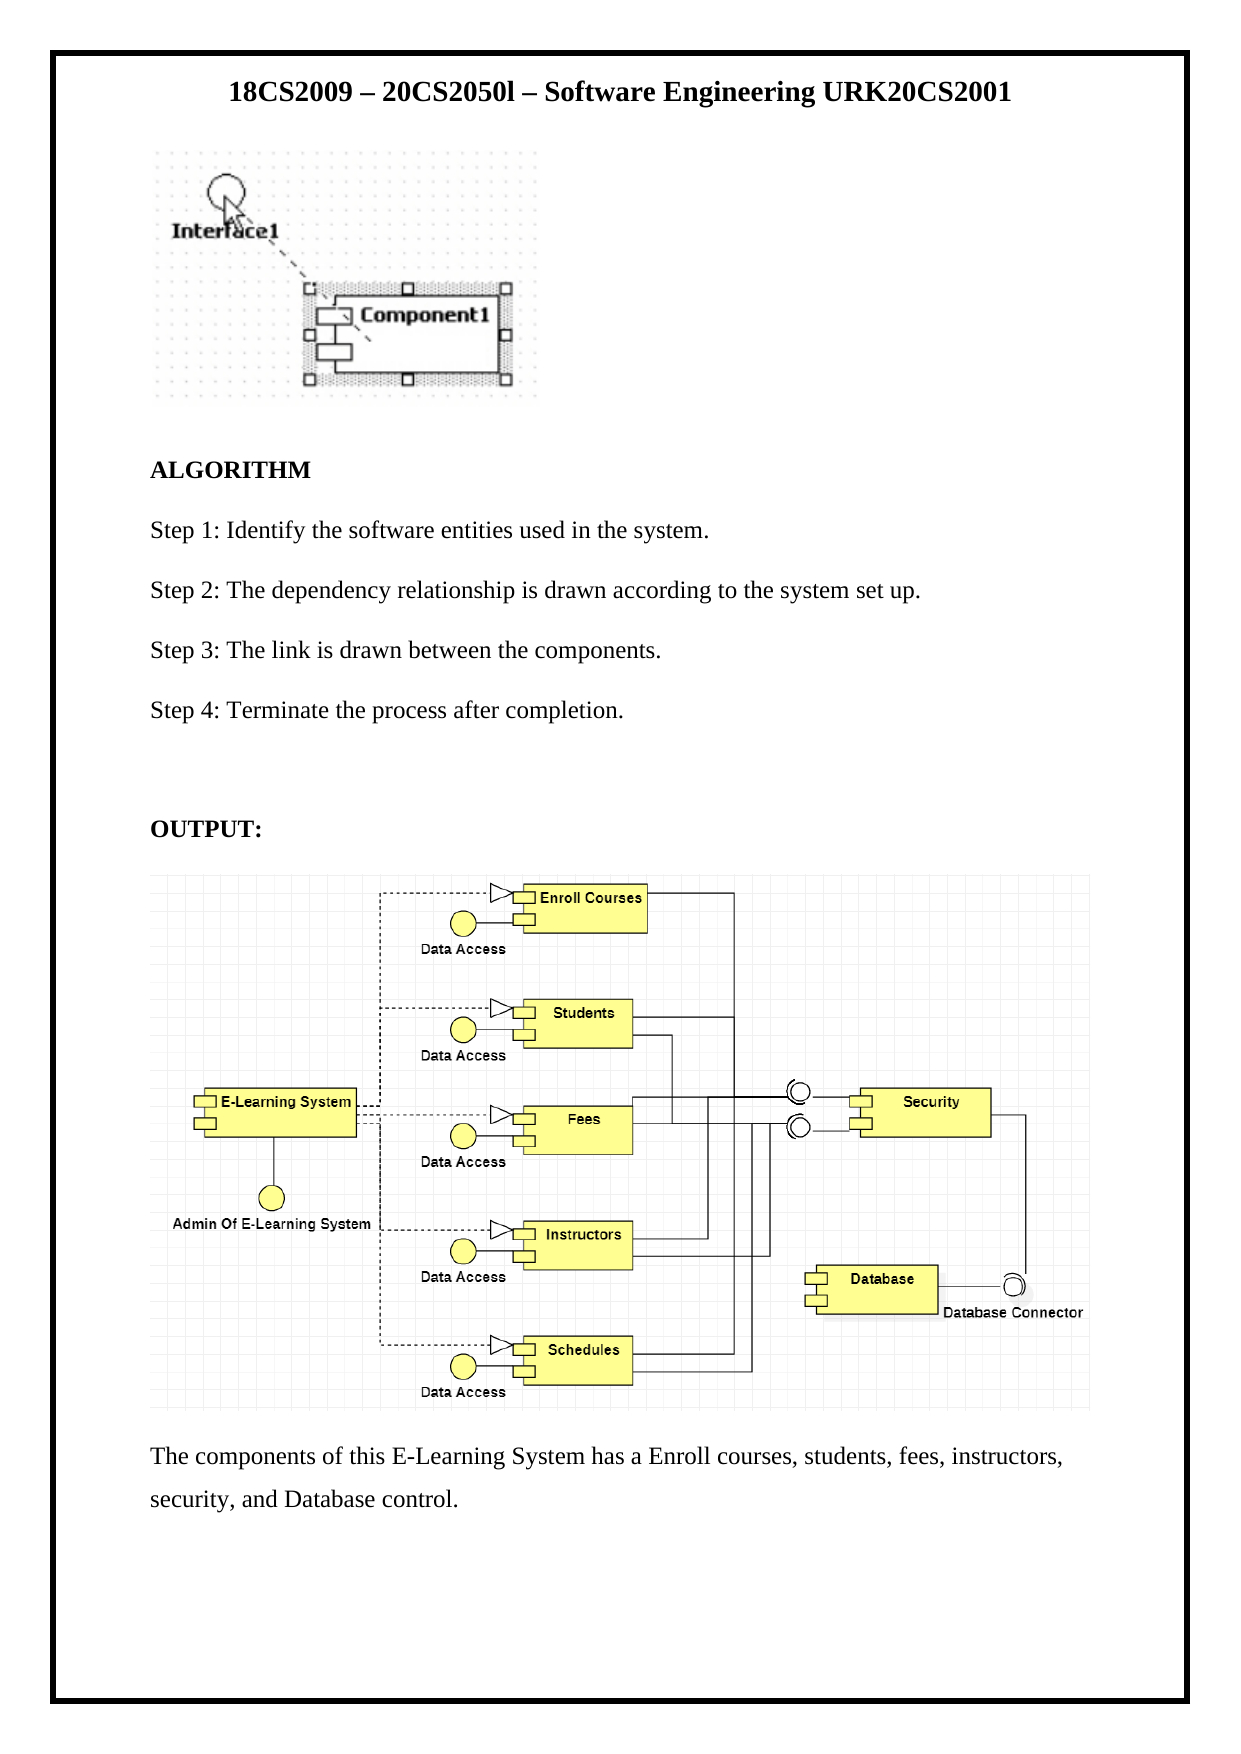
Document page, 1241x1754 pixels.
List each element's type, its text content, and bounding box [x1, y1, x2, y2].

text ALGORITHM [150, 456, 1090, 484]
text The components of this E-Learning System has a Enroll courses, students, fees, instructors, security, and Database control. [150, 1441, 1090, 1513]
text Step 3: The link is drawn between the components. [150, 635, 1090, 664]
picture [150, 874, 1091, 1411]
text Step 1: Identify the software entities used in the system. [150, 515, 1090, 544]
text Step 2: The dependency relationship is drawn according to the system set up. [150, 575, 1090, 604]
picture [150, 150, 557, 425]
text OUTPUT: [150, 814, 1090, 843]
text Step 4: Terminate the process after completion. [150, 695, 1090, 723]
